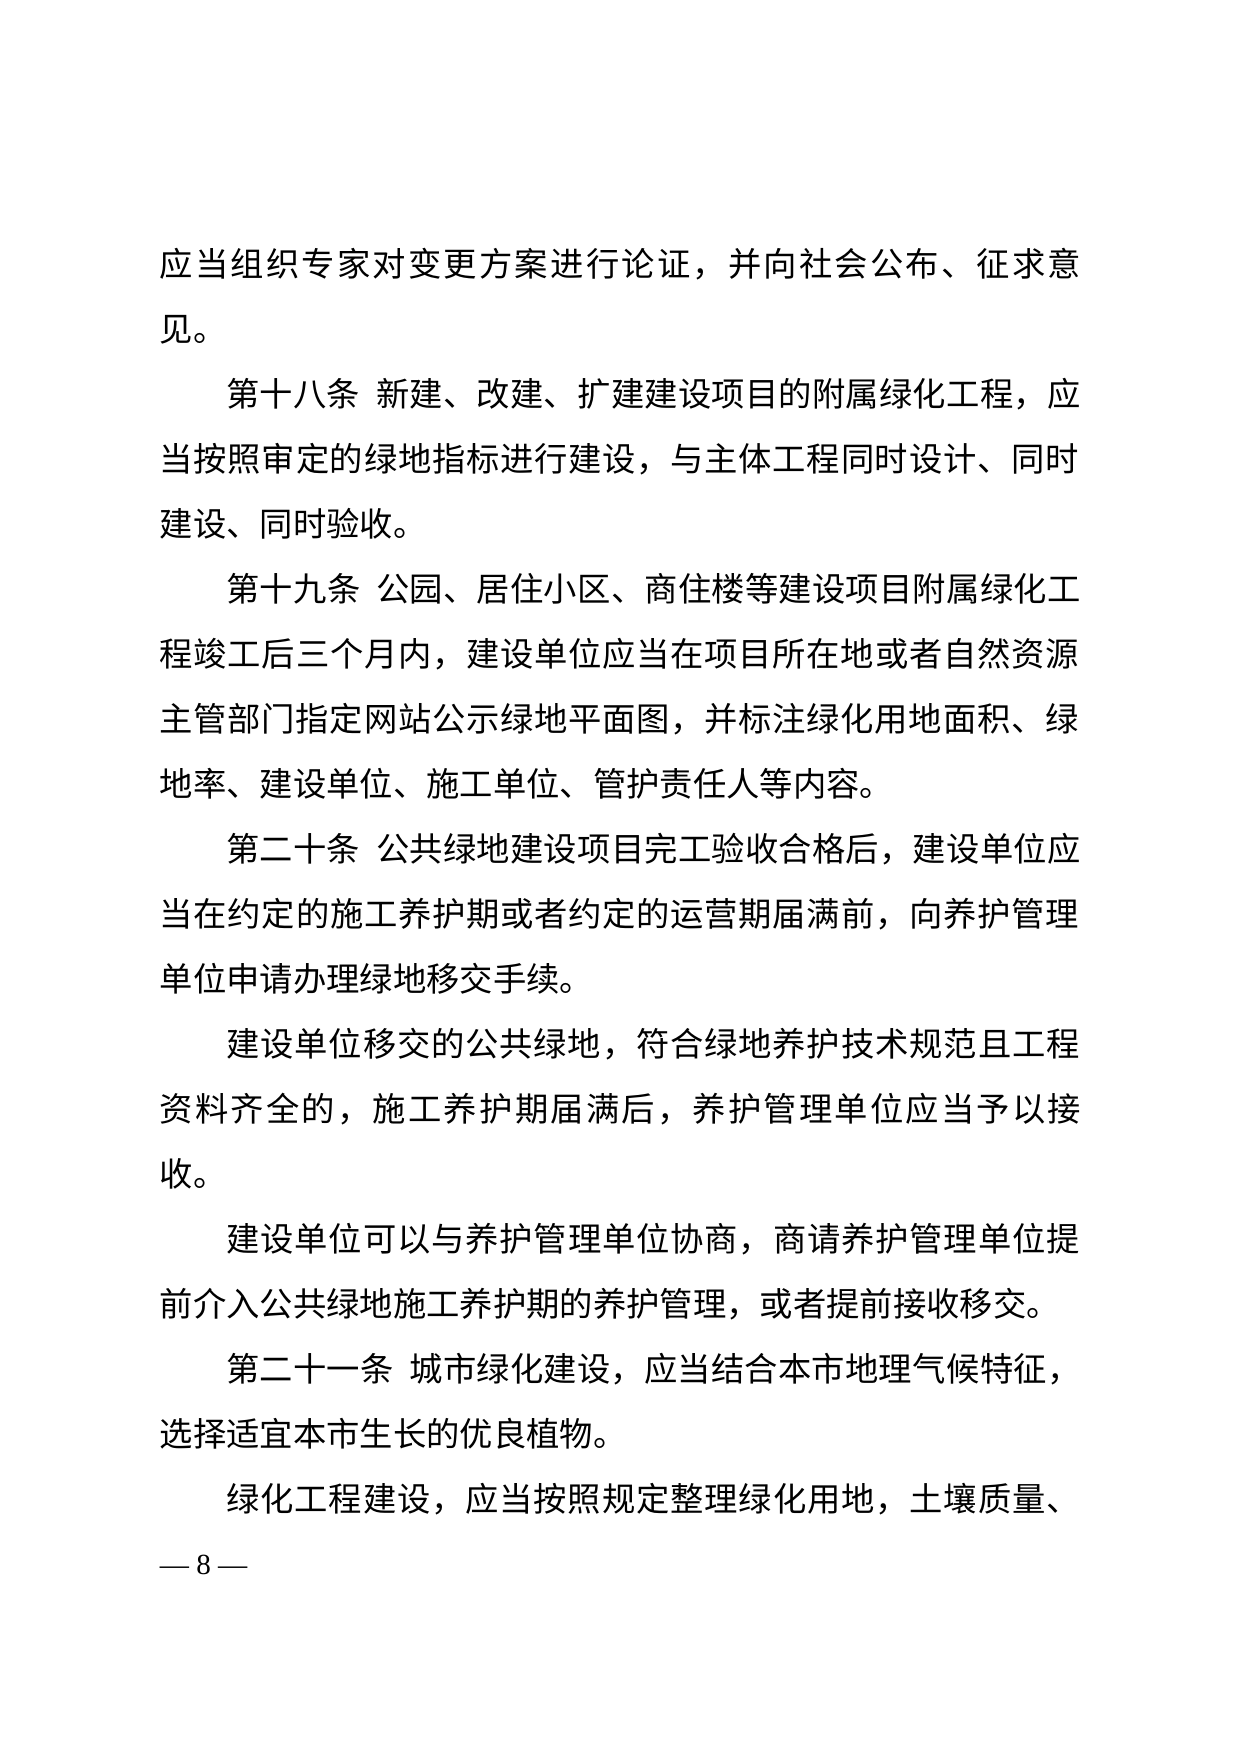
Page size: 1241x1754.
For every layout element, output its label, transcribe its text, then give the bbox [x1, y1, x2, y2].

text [159, 1465, 1081, 1530]
text 建设单位移交的公共绿地，符合绿地养护技术规范且工程资料齐全的，施工养护期届满后，养护管理单位应当予以接收。 [159, 1010, 1081, 1205]
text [159, 230, 1081, 360]
text 第二十一条 城市绿化建设，应当结合本市地理气候特征，选择适宜本市生长的优良植物。 [159, 1335, 1081, 1465]
text 第二十条 公共绿地建设项目完工验收合格后，建设单位应当在约定的施工养护期或者约定的运营期届满前，向养护管理单位申请办理绿地移交手续。 [159, 815, 1081, 1010]
text 建设单位可以与养护管理单位协商，商请养护管理单位提前介入公共绿地施工养护期的养护管理，或者提前接收移交。 [159, 1205, 1081, 1335]
text 第十九条 公园、居住小区、商住楼等建设项目附属绿化工程竣工后三个月内，建设单位应当在项目所在地或者自然资源主管部门指定网站公示绿地平面图，并标注绿化用地面积、绿地率、建设单位、施工单位、管护责任人等内容。 [159, 555, 1081, 815]
text 第十八条 新建、改建、扩建建设项目的附属绿化工程，应当按照审定的绿地指标进行建设，与主体工程同时设计、同时建设、同时验收。 [159, 360, 1081, 555]
